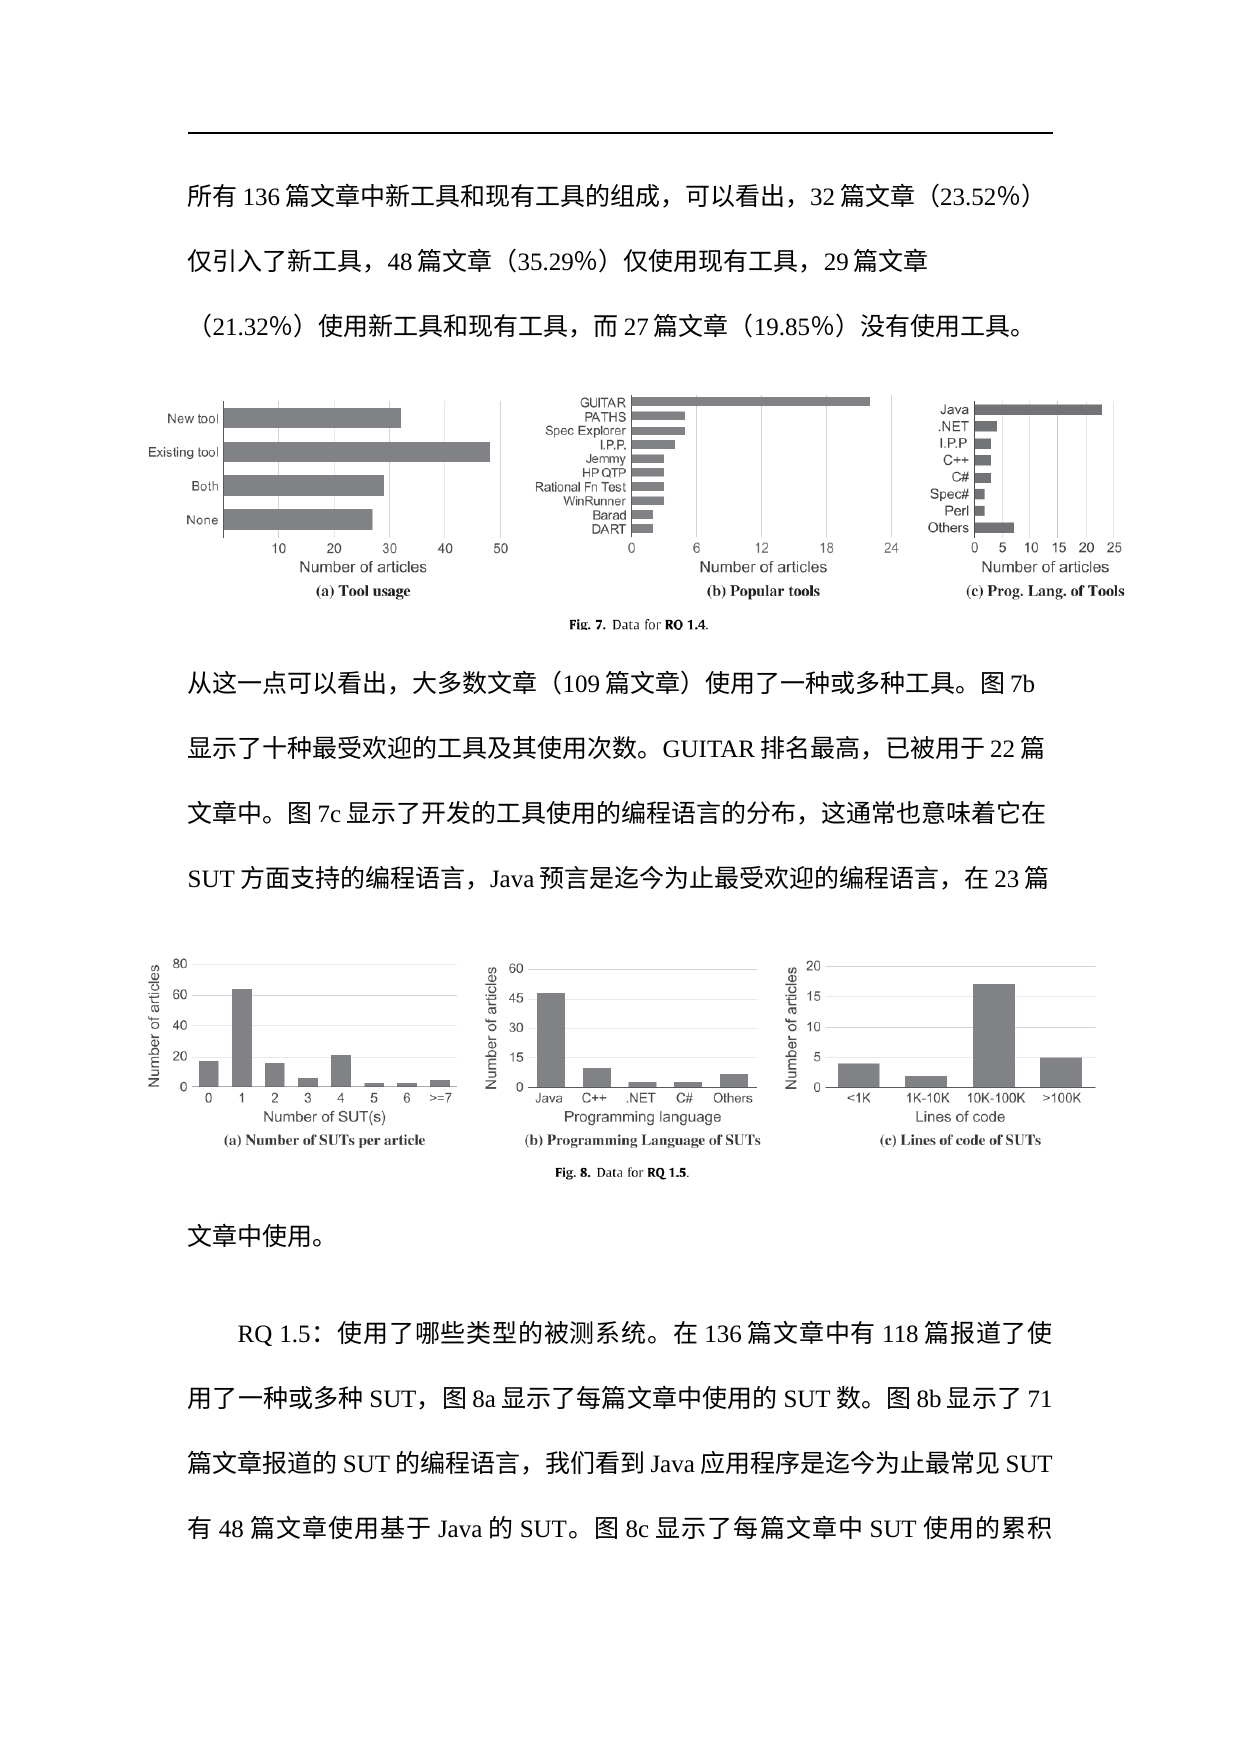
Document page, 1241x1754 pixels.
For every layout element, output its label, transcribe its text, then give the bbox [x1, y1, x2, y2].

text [187, 162, 1053, 390]
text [187, 1299, 1053, 1559]
picture [145, 935, 1102, 1180]
picture [145, 390, 1132, 630]
